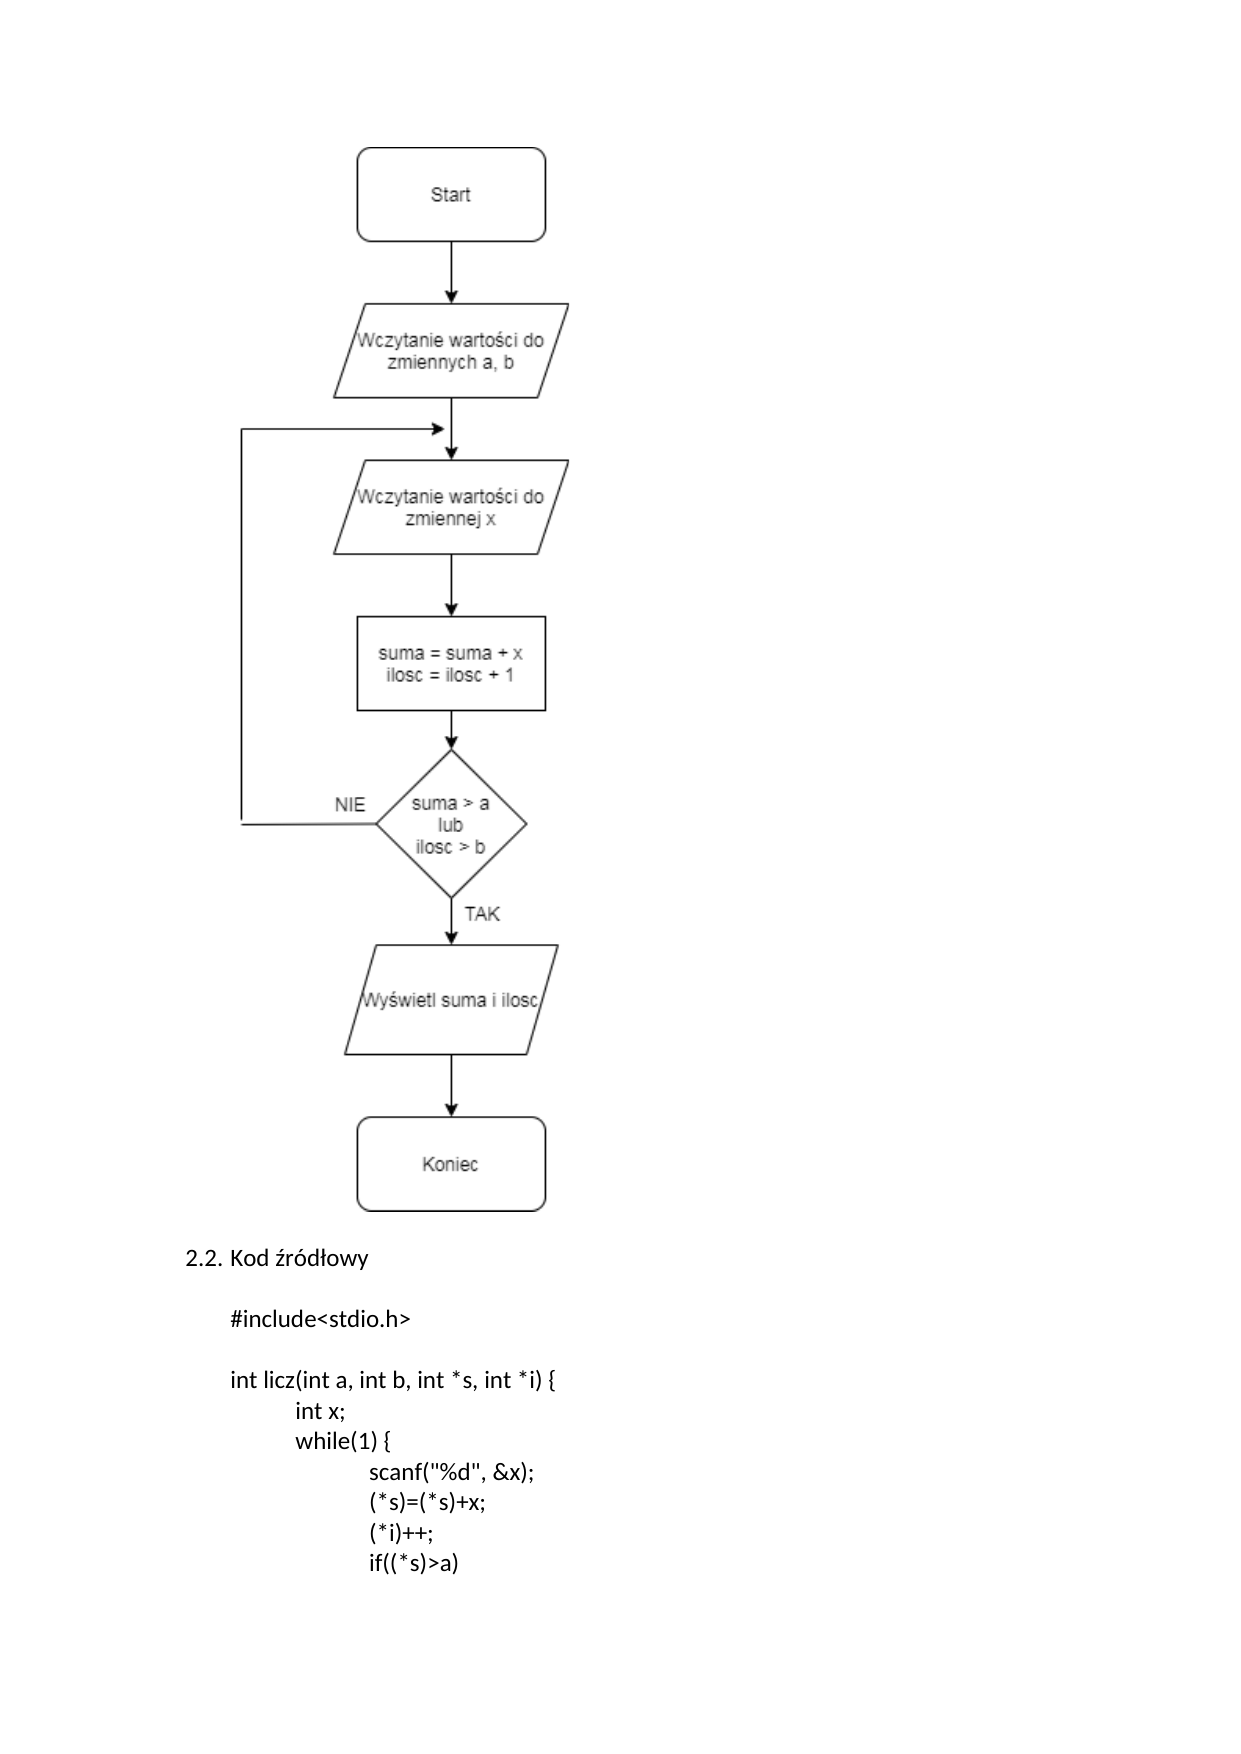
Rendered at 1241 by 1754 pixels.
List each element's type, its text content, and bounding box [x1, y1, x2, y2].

list int licz(int a, int b, int *s, int *i) { [230, 1364, 1093, 1395]
picture [230, 147, 570, 1212]
list if((*s)>a) [230, 1547, 1093, 1578]
list while(1) { [230, 1425, 1093, 1456]
list Kod źródłowy [185, 1242, 1093, 1273]
list int x; [230, 1395, 1093, 1425]
list scanf("%d", &x); [230, 1456, 1093, 1486]
list #include<stdio.h> [230, 1303, 1093, 1334]
list (*s)=(*s)+x; [230, 1486, 1093, 1517]
list (*i)++; [230, 1517, 1093, 1547]
